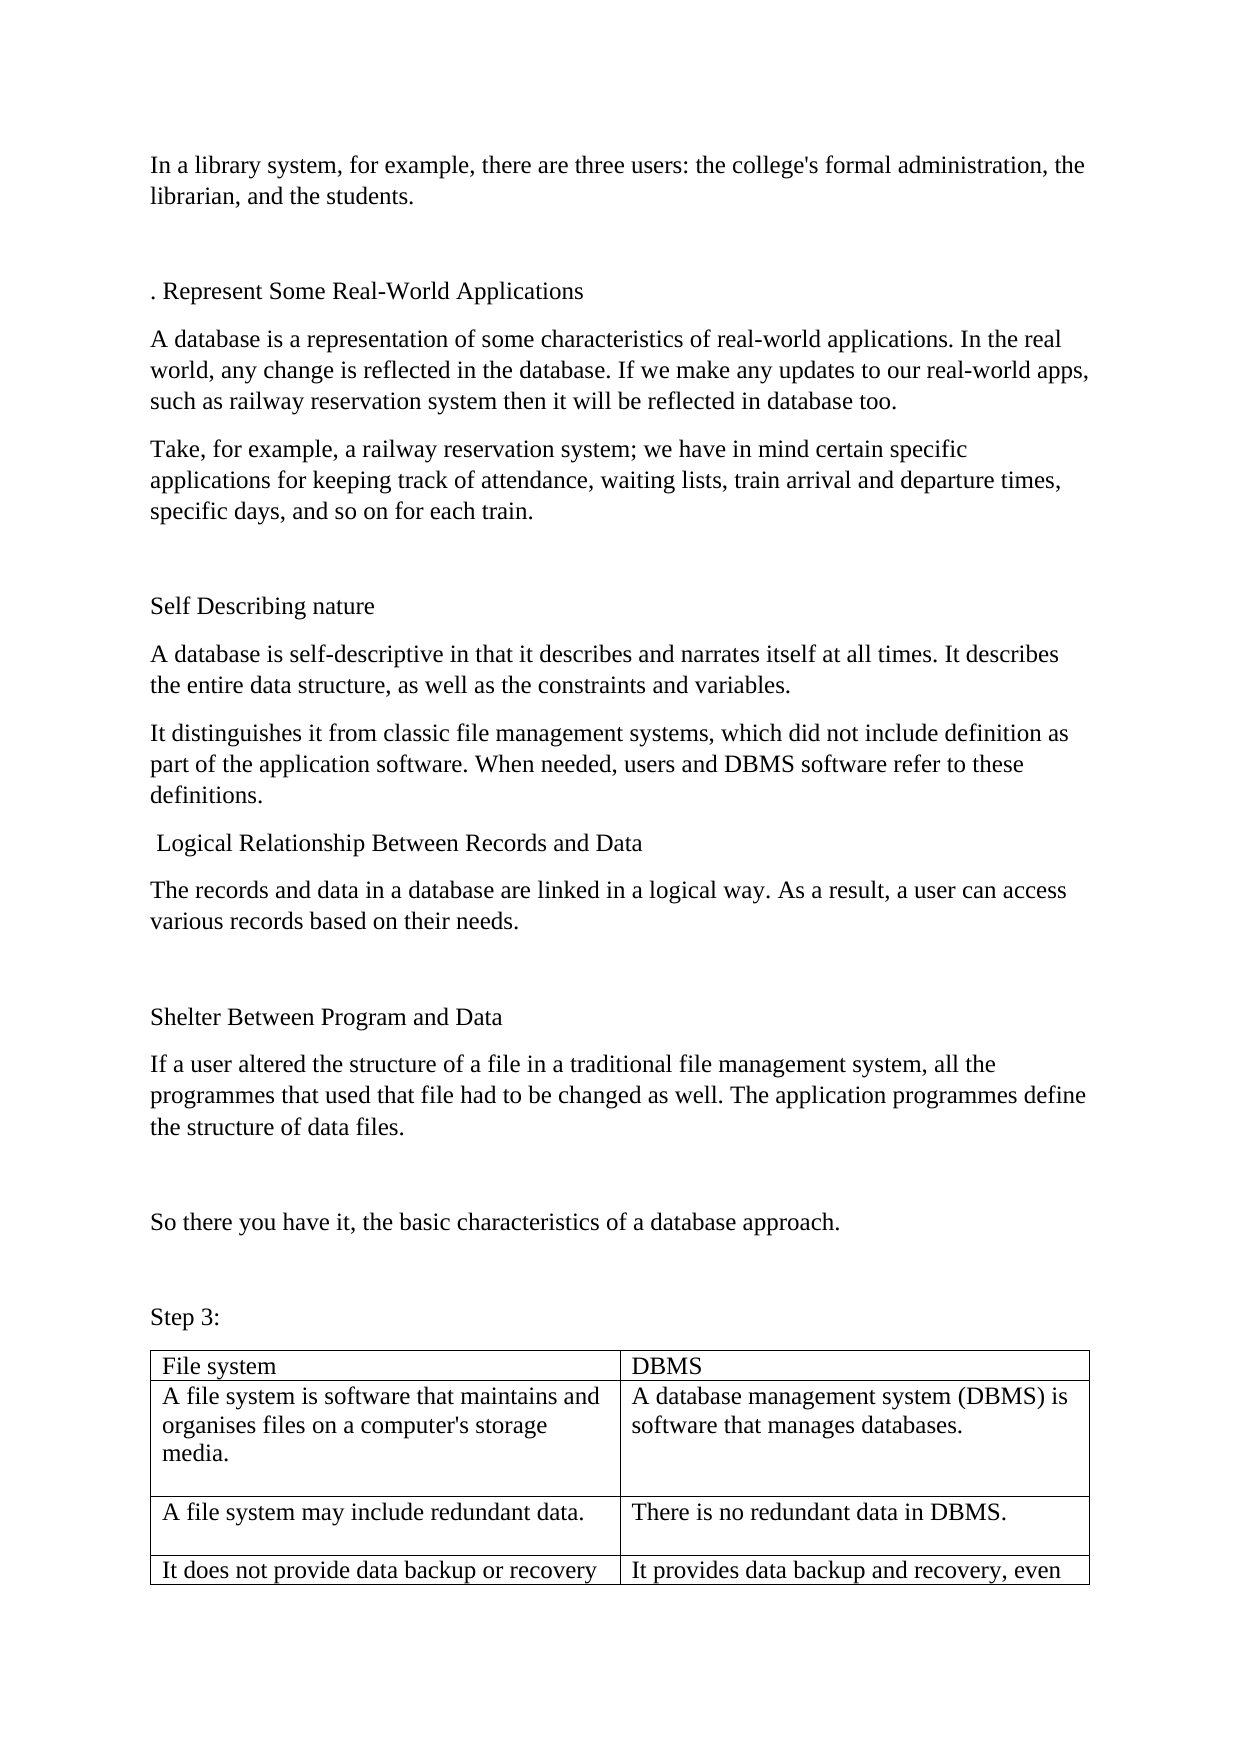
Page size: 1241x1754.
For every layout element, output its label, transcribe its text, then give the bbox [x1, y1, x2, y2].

text A database is self-descriptive in that it describes and narrates itself at all times. It describes the entire data structure, as well as the constraints and variables. [150, 639, 1090, 699]
text Logical Relationship Between Records and Data [150, 828, 1090, 856]
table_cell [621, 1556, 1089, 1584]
text So there you have it, the basic characteristics of a database approach. [150, 1207, 1090, 1236]
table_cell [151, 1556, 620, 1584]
text Shelter Between Program and Data [150, 1002, 1090, 1031]
text The records and data in a database are linked in a logical way. As a result, a user can access various records based on their needs. [150, 875, 1090, 935]
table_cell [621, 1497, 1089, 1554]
text Take, for example, a railway reservation system; we have in mind certain specific applications for keeping track of attendance, waiting lists, train arrival and departure times, specific days, and so on for each train. [150, 434, 1090, 525]
text In a library system, for example, there are three users: the college's formal administration, the librarian, and the students. [150, 150, 1090, 210]
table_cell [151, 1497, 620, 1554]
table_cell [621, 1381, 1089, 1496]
text Step 3: [150, 1302, 1090, 1331]
text Self Describing nature [150, 591, 1090, 620]
text If a user altered the structure of a file in a traditional file management system, all the programmes that used that file had to be changed as well. The application programmes define the structure of data files. [150, 1049, 1090, 1140]
text A database is a representation of some characteristics of real-world applications. In the real world, any change is reflected in the database. If we make any updates to our real-world apps, such as railway reservation system then it will be reflected in database too. [150, 324, 1090, 415]
text . Represent Some Real-World Applications [150, 276, 1090, 305]
text It distinguishes it from classic file management systems, which did not include definition as part of the application software. When needed, users and DBMS software refer to these definitions. [150, 718, 1090, 809]
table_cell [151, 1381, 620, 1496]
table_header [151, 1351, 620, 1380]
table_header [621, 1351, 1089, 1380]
